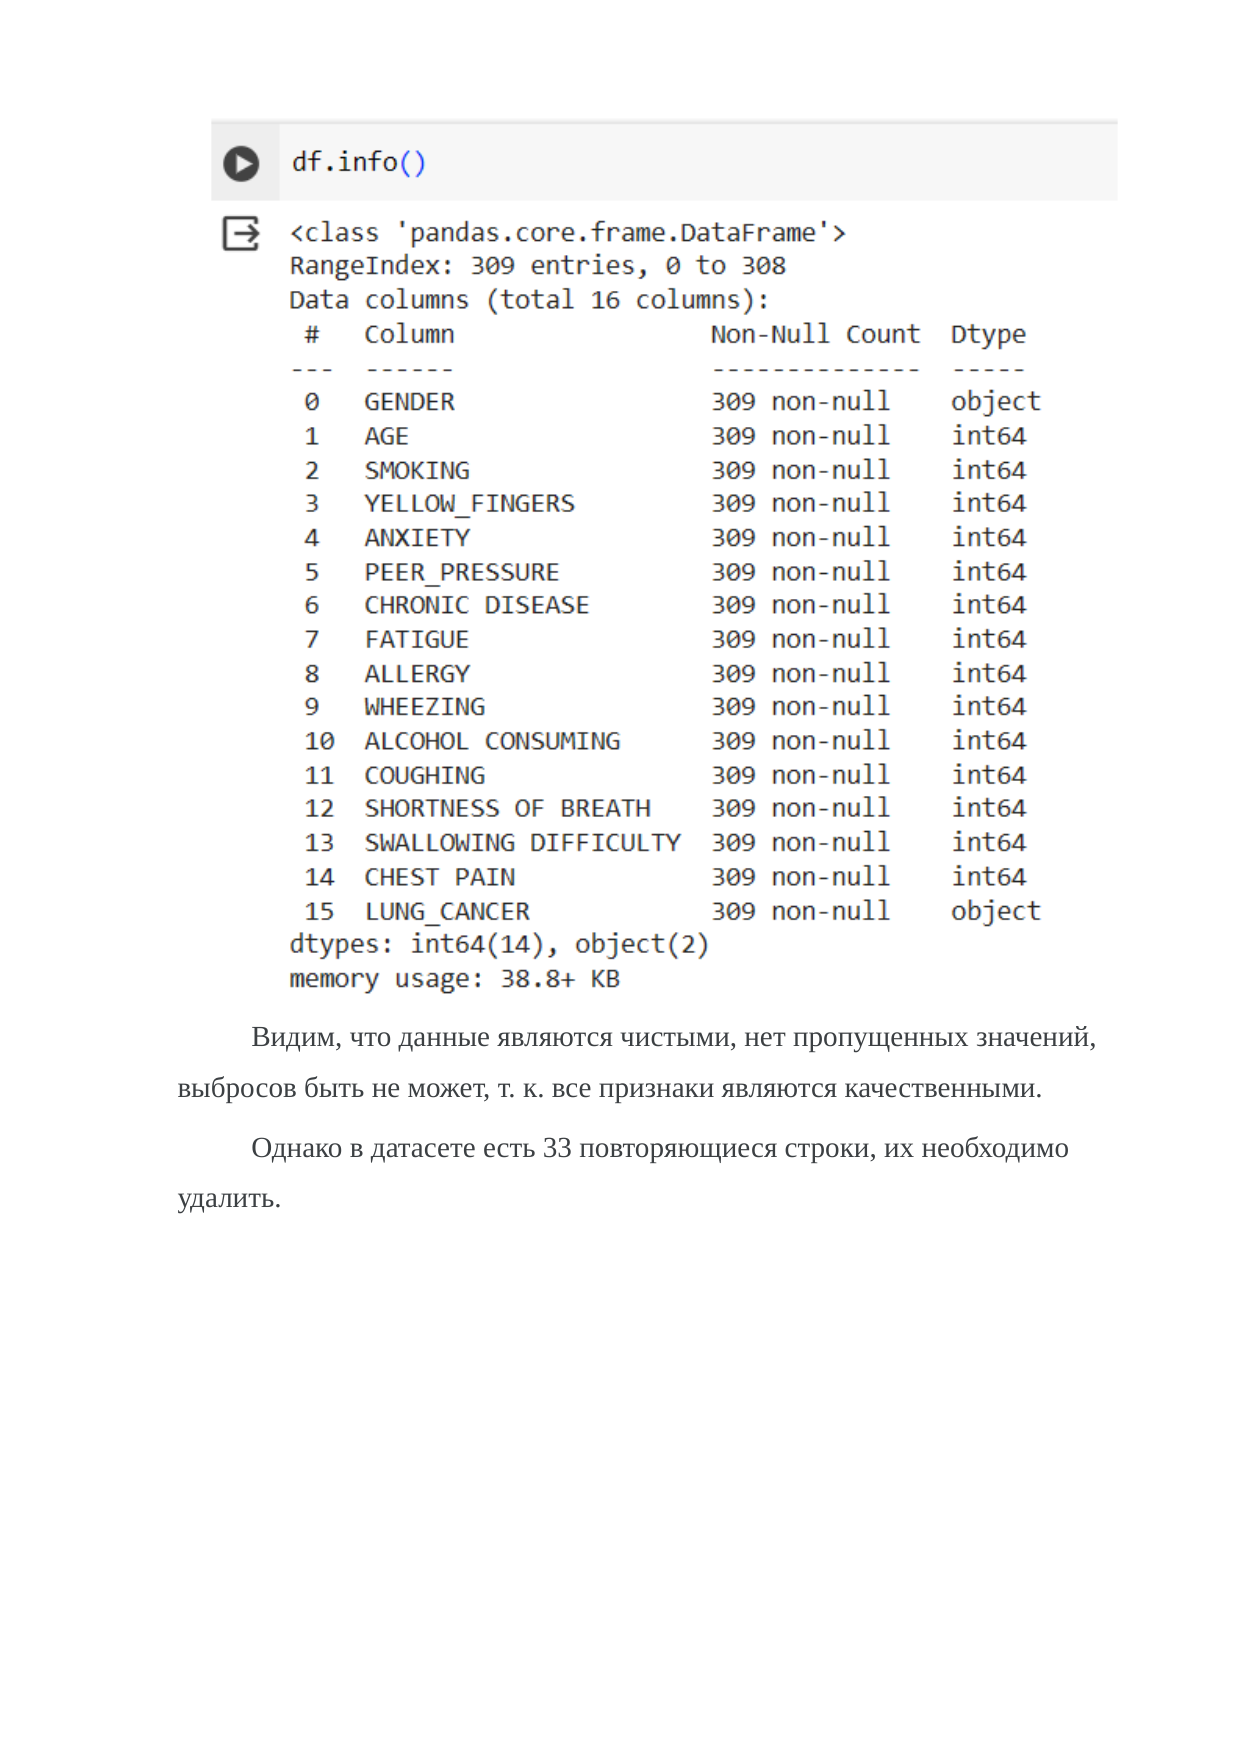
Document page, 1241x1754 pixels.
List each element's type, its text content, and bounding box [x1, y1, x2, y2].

text Однако в датасете есть 33 повторяющиеся строки, их необходимо удалить. [177, 1130, 1152, 1214]
picture [211, 118, 1118, 1003]
